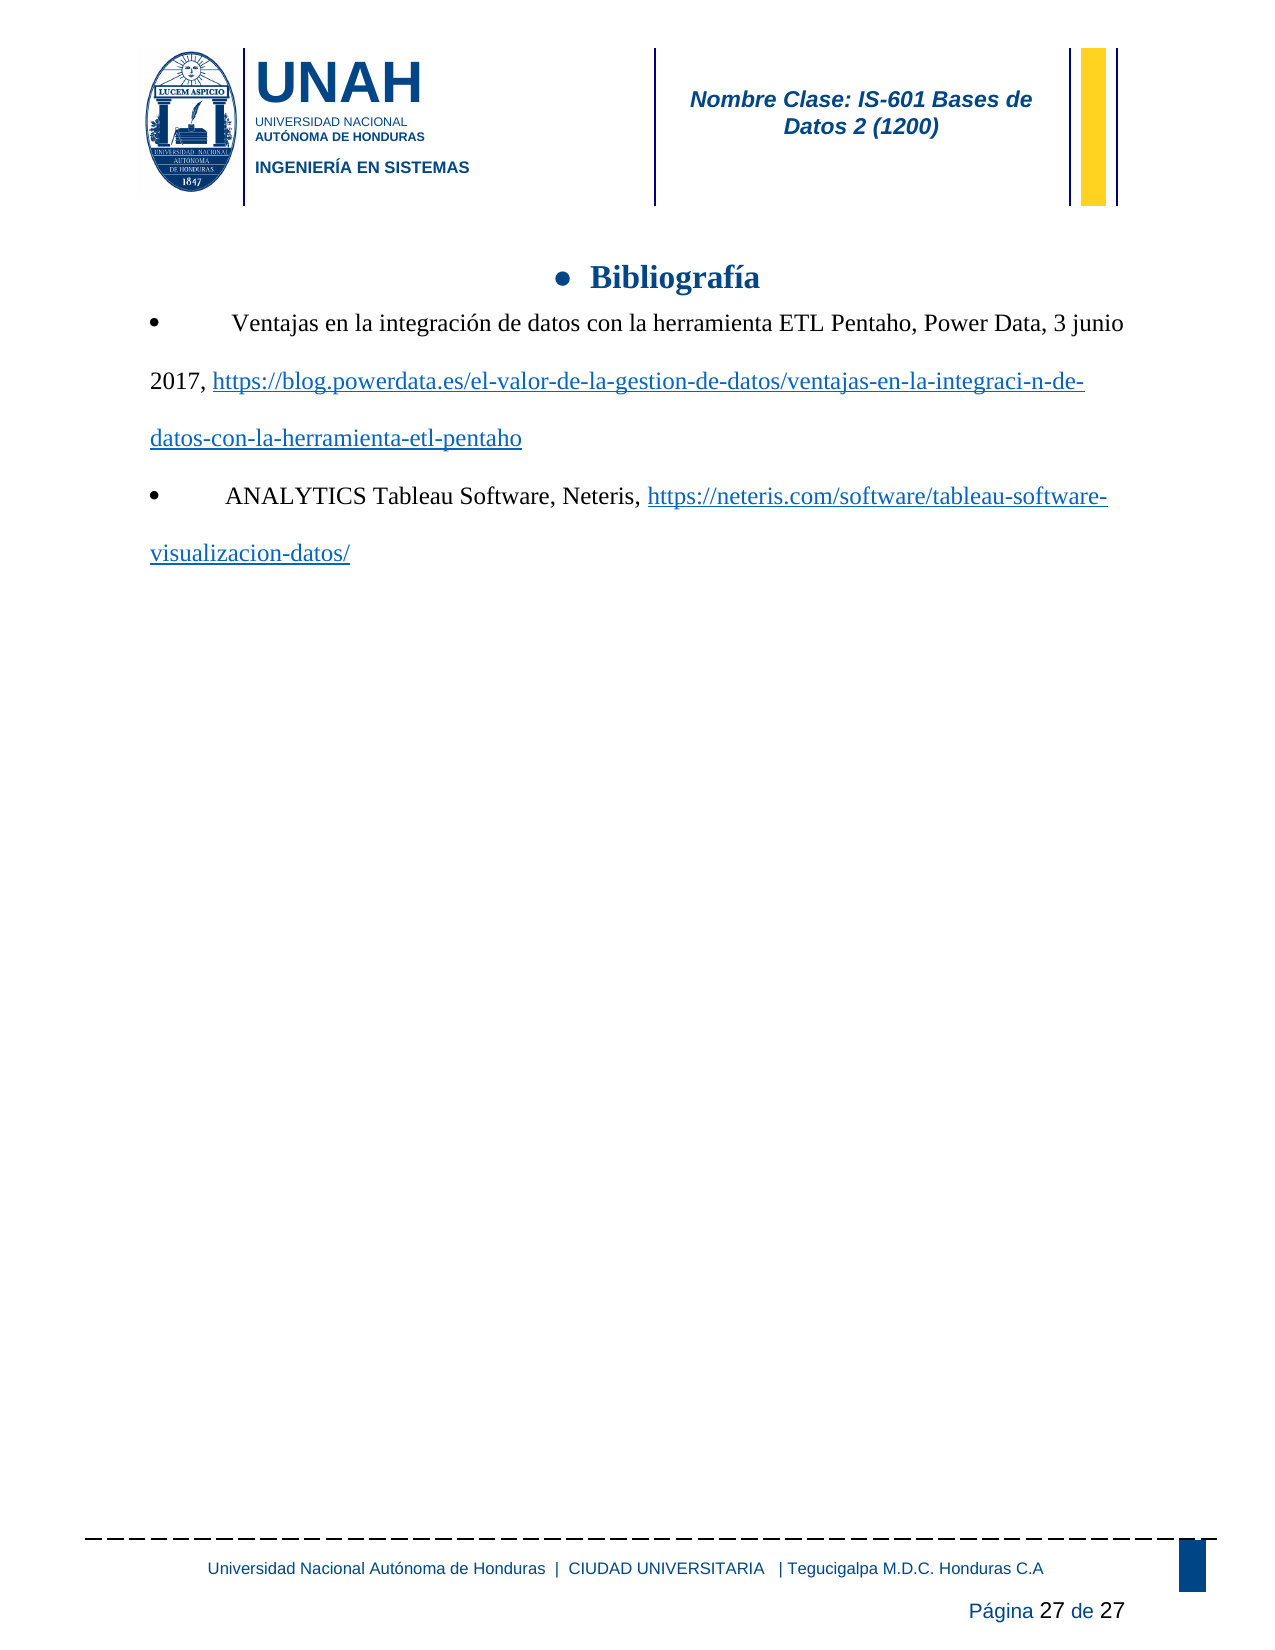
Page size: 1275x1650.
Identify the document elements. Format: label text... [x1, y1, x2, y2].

subtitle Bibliografía [187, 257, 1125, 296]
list Ventajas en la integración de datos con la herramienta ETL Pentaho, Power Data, 3 junio 2017, https://blog.powerdata.es/el-valor-de-la-gestion-de-datos/ventajas-en-la-integraci-n-de-datos-con-la-herramienta-etl-pentaho [150, 308, 1125, 452]
list ANALYTICS Tableau Software, Neteris, https://neteris.com/software/tableau-software-visualizacion-datos/ [150, 481, 1125, 567]
picture [137, 47, 244, 199]
